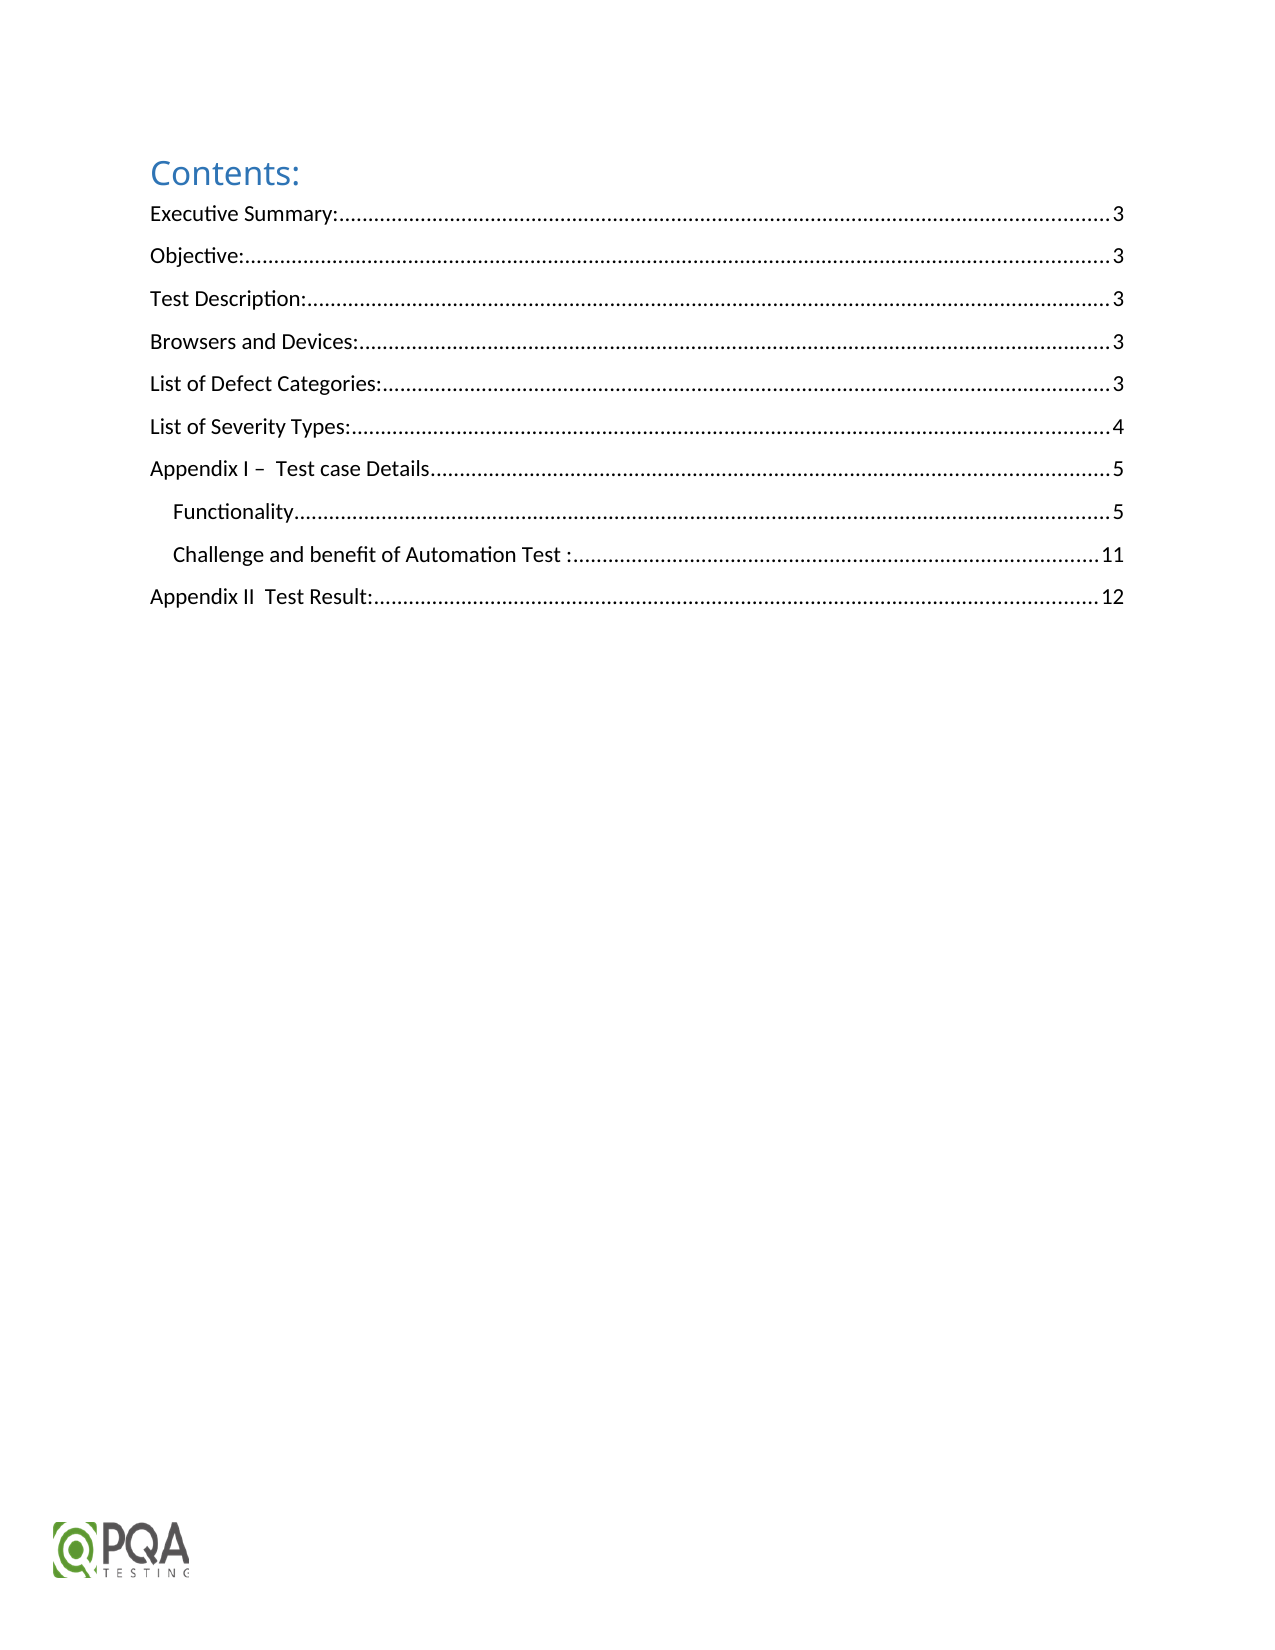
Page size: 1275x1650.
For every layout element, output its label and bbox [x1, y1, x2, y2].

picture [53, 1522, 189, 1578]
